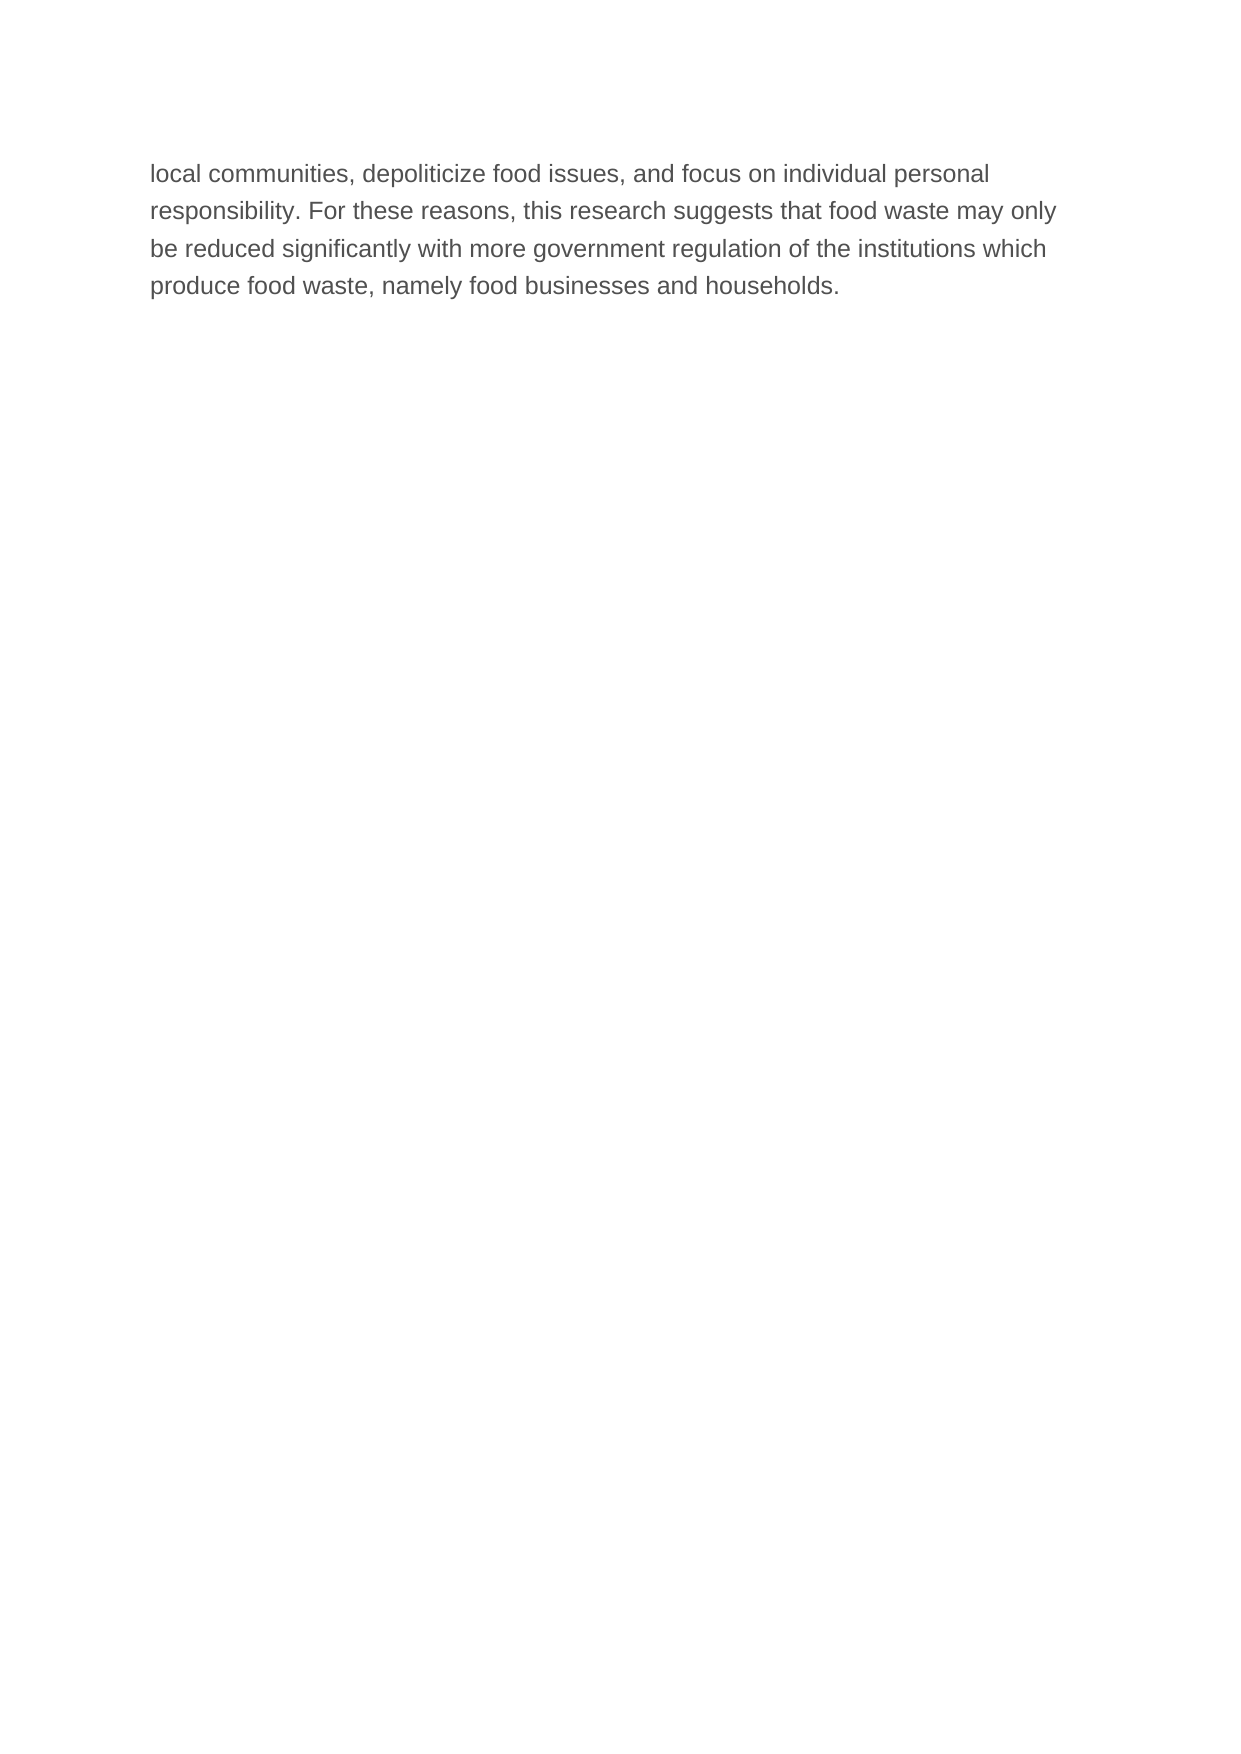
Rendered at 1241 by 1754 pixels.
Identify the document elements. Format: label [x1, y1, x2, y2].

text [150, 150, 1090, 300]
